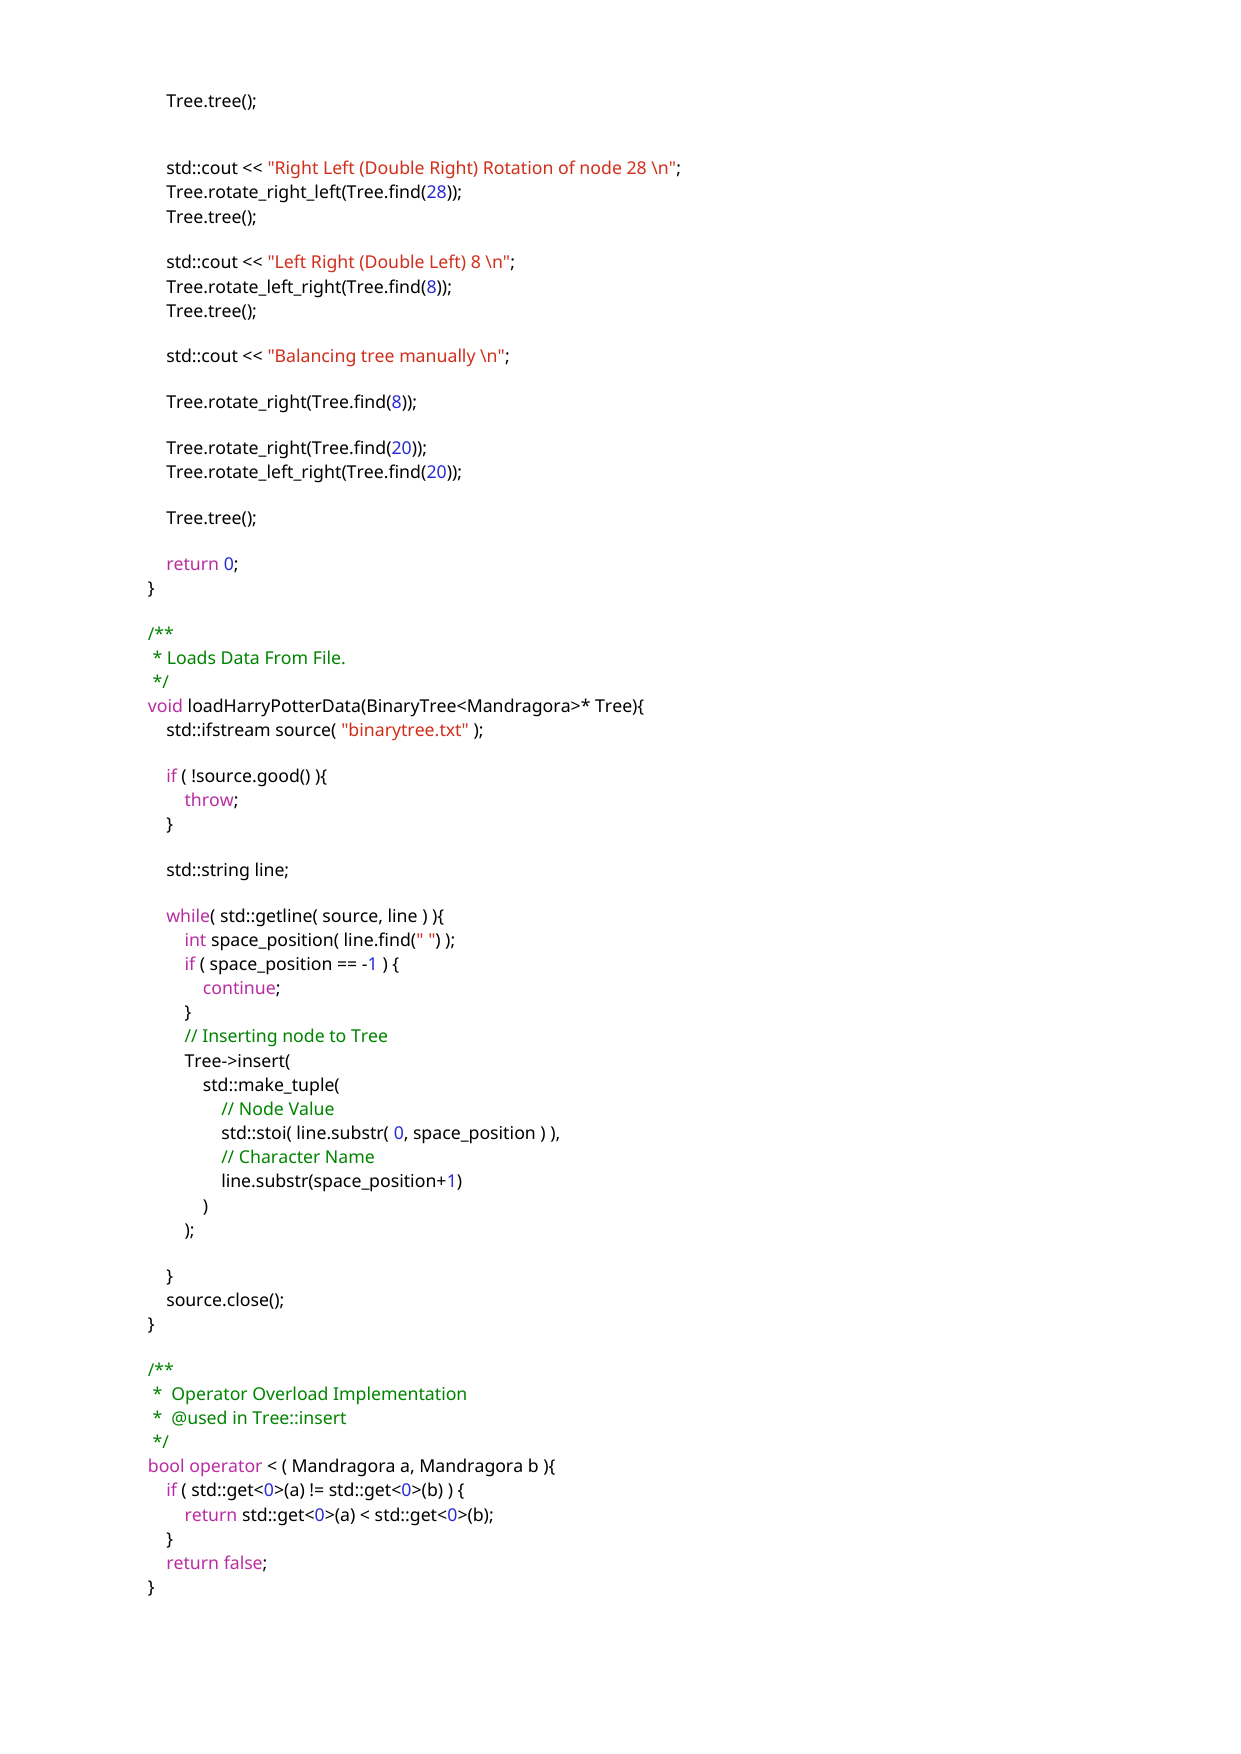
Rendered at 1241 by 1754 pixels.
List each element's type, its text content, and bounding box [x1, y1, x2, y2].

text std::make_tuple( [148, 1072, 1152, 1096]
text // Inserting node to Tree [148, 1024, 1152, 1048]
text * @used in Tree::insert [148, 1405, 1152, 1429]
text */ [148, 1429, 1152, 1454]
text * Loads Data From File. [148, 645, 1152, 669]
text Tree->insert( [148, 1048, 1152, 1072]
text } [148, 812, 1152, 836]
text Tree.tree(); [148, 298, 1152, 322]
text // Character Name [148, 1145, 1152, 1169]
text } [148, 1311, 1152, 1336]
text } [148, 575, 1152, 599]
text if ( !source.good() ){ [148, 763, 1152, 787]
text Tree.tree(); [148, 88, 1152, 113]
text source.close(); [148, 1287, 1152, 1311]
text std::string line; [148, 857, 1152, 882]
text } [148, 1574, 1152, 1599]
text Tree.tree(); [148, 505, 1152, 529]
text */ [148, 669, 1152, 693]
text Tree.rotate_left_right(Tree.find(20)); [148, 459, 1152, 484]
text // Node Value [148, 1096, 1152, 1121]
text std::stoi( line.substr( 0, space_position ) ), [148, 1121, 1152, 1145]
text * Operator Overload Implementation [148, 1381, 1152, 1405]
text Tree.rotate_right(Tree.find(8)); [148, 390, 1152, 414]
text Tree.rotate_right_left(Tree.find(28)); [148, 180, 1152, 204]
text bool operator < ( Mandragora a, Mandragora b ){ [148, 1454, 1152, 1478]
text std::cout << "Right Left (Double Right) Rotation of node 28 \n"; [148, 156, 1152, 180]
text return false; [148, 1550, 1152, 1574]
text /** [148, 1357, 1152, 1381]
text std::cout << "Balancing tree manually \n"; [148, 344, 1152, 368]
text if ( std::get<0>(a) != std::get<0>(b) ) { [148, 1478, 1152, 1502]
text while( std::getline( source, line ) ){ [148, 903, 1152, 927]
text } [148, 1526, 1152, 1550]
text Tree.rotate_left_right(Tree.find(8)); [148, 274, 1152, 298]
text Tree.tree(); [148, 204, 1152, 228]
text ); [148, 1217, 1152, 1241]
text int space_position( line.find(" ") ); [148, 927, 1152, 951]
text line.substr(space_position+1) [148, 1169, 1152, 1193]
text } [148, 1263, 1152, 1287]
text return std::get<0>(a) < std::get<0>(b); [148, 1502, 1152, 1526]
text ) [148, 1193, 1152, 1217]
text return 0; [148, 551, 1152, 575]
text std::ifstream source( "binarytree.txt" ); [148, 718, 1152, 742]
text void loadHarryPotterData(BinaryTree<Mandragora>* Tree){ [148, 693, 1152, 718]
text } [148, 1000, 1152, 1024]
text /** [148, 621, 1152, 645]
text continue; [148, 976, 1152, 1000]
text Tree.rotate_right(Tree.find(20)); [148, 435, 1152, 459]
text std::cout << "Left Right (Double Left) 8 \n"; [148, 250, 1152, 274]
text if ( space_position == -1 ) { [148, 951, 1152, 976]
text throw; [148, 787, 1152, 812]
